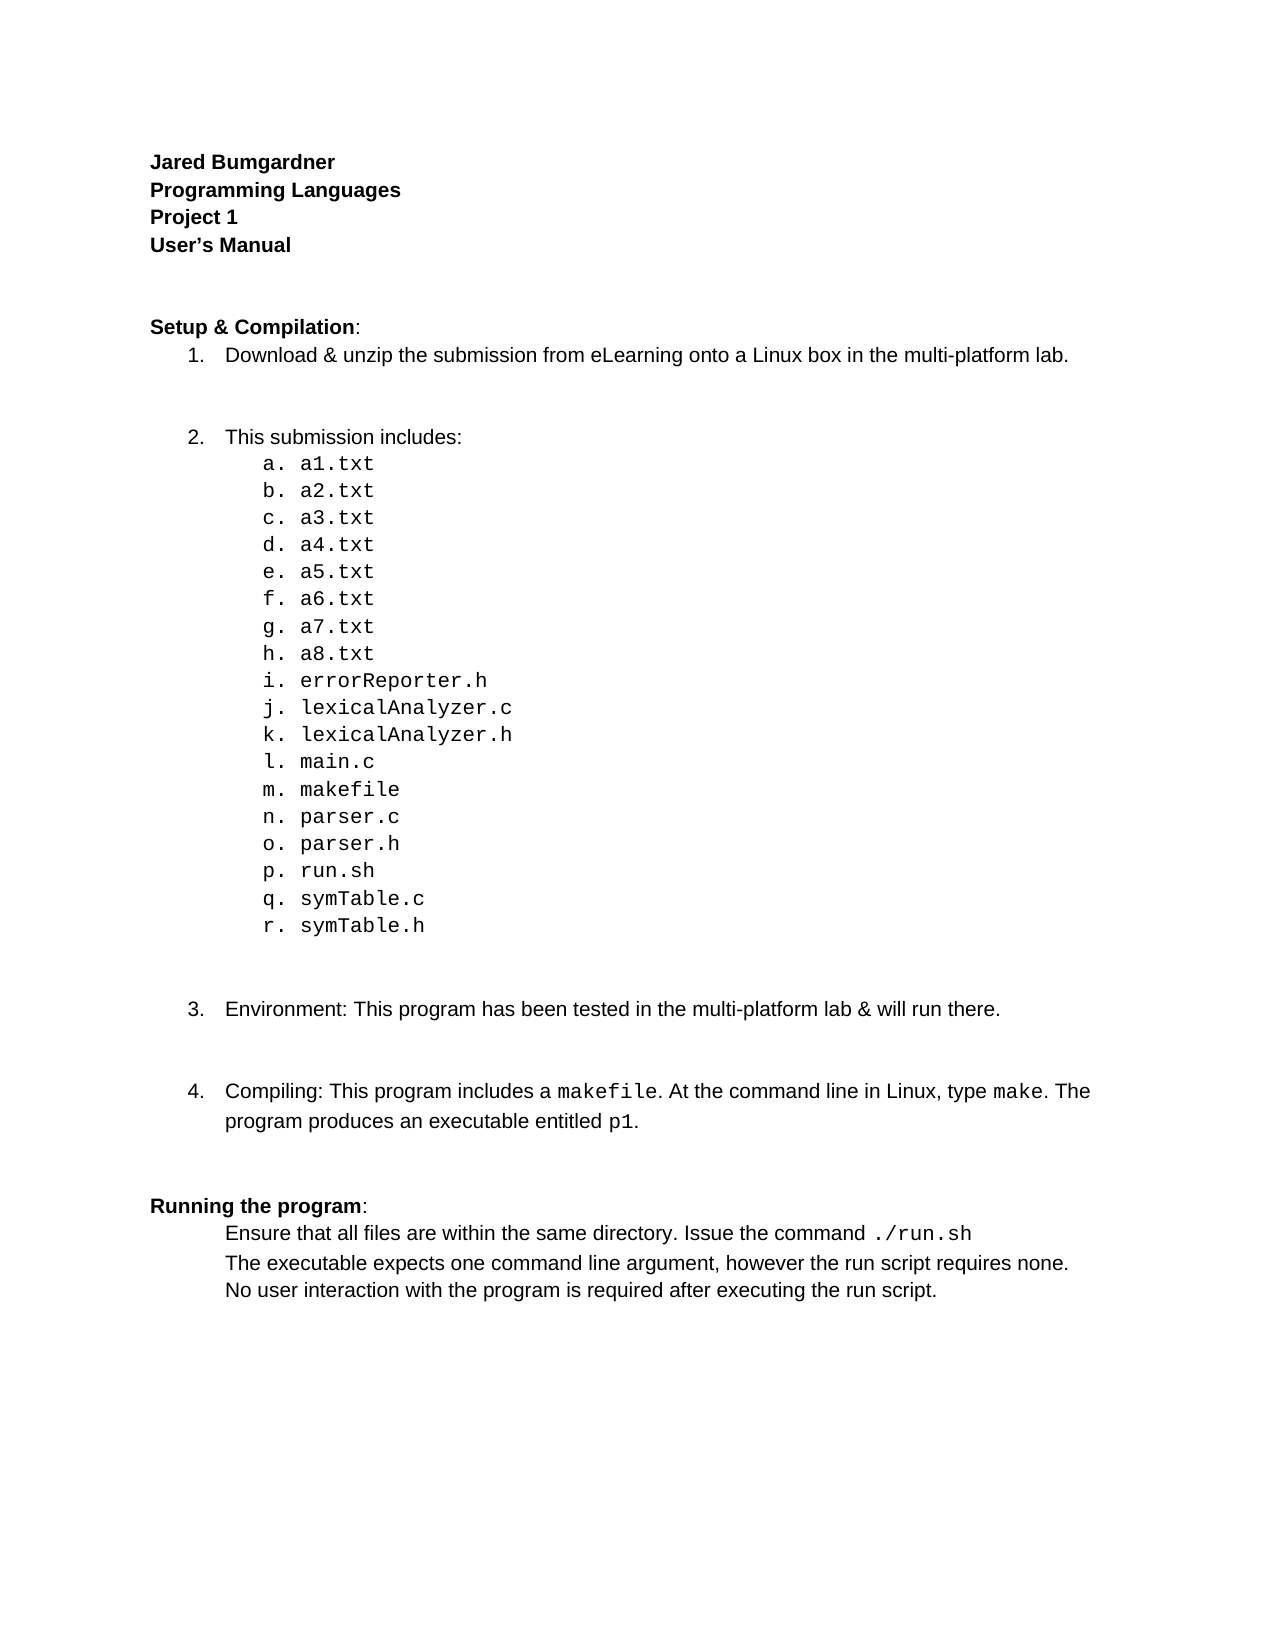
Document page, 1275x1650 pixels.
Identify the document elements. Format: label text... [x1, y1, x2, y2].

list lexicalAnalyzer.c [262, 697, 1125, 721]
list main.c [262, 752, 1125, 775]
list a3.txt [262, 507, 1125, 531]
text No user interaction with the program is required after executing the run script. [150, 1278, 1125, 1302]
text User’s Manual [150, 232, 1125, 256]
list a7.txt [262, 616, 1125, 639]
list symTable.c [262, 887, 1125, 911]
list a4.txt [262, 534, 1125, 558]
list This submission includes: [187, 425, 1125, 449]
text Running the program: [150, 1193, 1125, 1217]
list Compiling: This program includes a makefile. At the command line in Linux, type make. The program produces an executable entitled p1. [187, 1079, 1125, 1134]
list errorReporter.h [262, 670, 1125, 694]
text Project 1 [150, 205, 1125, 229]
list lexicalAnalyzer.h [262, 724, 1125, 748]
text Jared Bumgardner [150, 150, 1125, 174]
list symTable.h [262, 915, 1125, 938]
list makefile [262, 779, 1125, 802]
list a8.txt [262, 643, 1125, 666]
list a2.txt [262, 480, 1125, 503]
list run.sh [262, 860, 1125, 884]
list a1.txt [262, 452, 1125, 476]
text The executable expects one command line argument, however the run script requires none. [150, 1251, 1125, 1274]
list a5.txt [262, 561, 1125, 585]
list a6.txt [262, 588, 1125, 612]
text Setup & Compilation: [150, 315, 1125, 339]
list parser.c [262, 806, 1125, 829]
list Download & unzip the submission from eLearning onto a Linux box in the multi-platform lab. [187, 342, 1125, 366]
text Ensure that all files are within the same directory. Issue the command ./run.sh [150, 1221, 1125, 1247]
text Programming Languages [150, 177, 1125, 201]
list Environment: This program has been tested in the multi-platform lab & will run there. [187, 997, 1125, 1021]
list parser.h [262, 833, 1125, 857]
